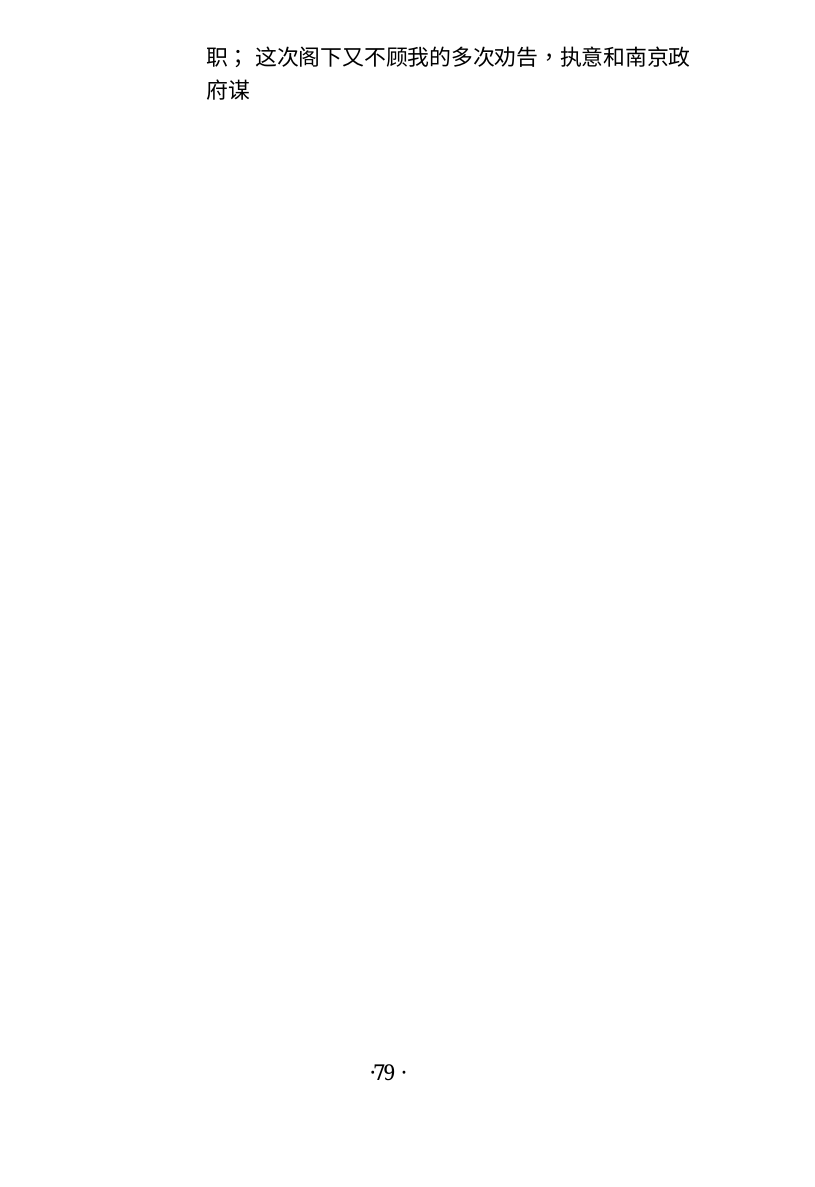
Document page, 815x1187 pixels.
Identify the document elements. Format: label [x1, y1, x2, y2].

text [120, 42, 697, 104]
